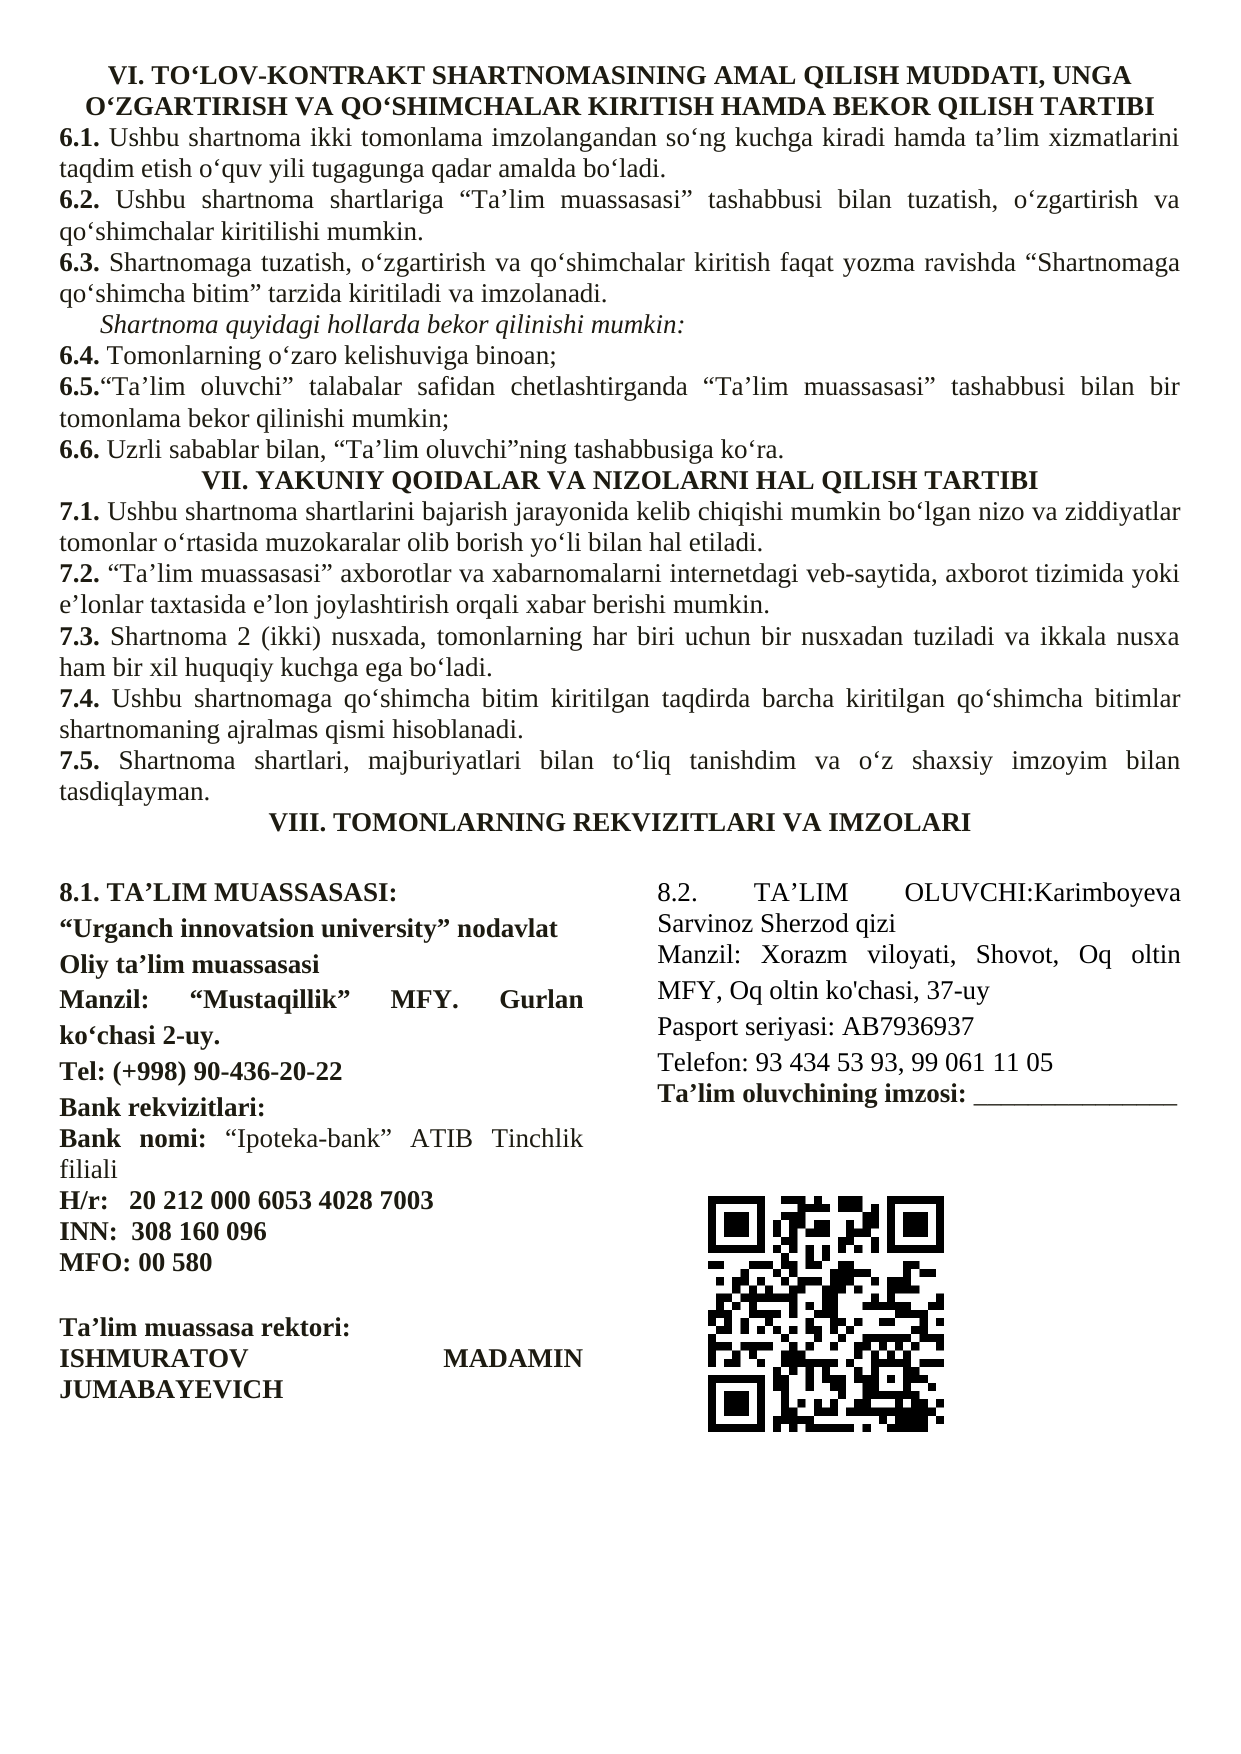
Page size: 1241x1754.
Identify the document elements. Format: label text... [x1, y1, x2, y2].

text Bank rekvizitlari: [59, 1091, 583, 1122]
text Pasport seriyasi: AB7936937 [657, 1010, 1181, 1041]
text 7.1. Ushbu shartnoma shartlarini bajarish jarayonida kelib chiqishi mumkin bo‘lgan nizo va ziddiyatlar tomonlar o‘rtasida muzokaralar olib borish yo‘li bilan hal etiladi. [59, 495, 1181, 557]
text 8.2. TA’LIM OLUVCHI:Karimboyeva Sarvinoz Sherzod qizi [657, 876, 1181, 938]
text Shartnoma quyidagi hollarda bekor qilinishi mumkin: [59, 308, 1181, 339]
text 7.3. Shartnoma 2 (ikki) nusxada, tomonlarning har biri uchun bir nusxadan tuziladi va ikkala nusxa ham bir xil huquqiy kuchga ega bo‘ladi. [59, 620, 1181, 682]
text 6.6. Uzrli sabablar bilan, “Ta’lim oluvchi”ning tashabbusiga ko‘ra. [59, 433, 1181, 464]
text 7.5. Shartnoma shartlari, majburiyatlari bilan to‘liq tanishdim va o‘z shaxsiy imzoyim bilan tasdiqlayman. [59, 744, 1181, 807]
text 6.3. Shartnomaga tuzatish, o‘zgartirish va qo‘shimchalar kiritish faqat yozma ravishda “Shartnomaga qo‘shimcha bitim” tarzida kiritiladi va imzolanadi. [59, 246, 1181, 308]
text 6.2. Ushbu shartnoma shartlariga “Ta’lim muassasasi” tashabbusi bilan tuzatish, o‘zgartirish va qo‘shimchalar kiritilishi mumkin. [59, 184, 1181, 246]
text VIII. TOMONLARNING REKVIZITLARI VA IMZOLARI [59, 807, 1181, 838]
text Ta’lim muassasa rektori: [59, 1311, 583, 1342]
text MFO: 00 580 [59, 1246, 583, 1277]
text VI. TO‘LOV-KONTRAKT SHARTNOMASINING AMAL QILISH MUDDATI, UNGA O‘ZGARTIRISH VA QO‘SHIMCHALAR KIRITISH HAMDA BEKOR QILISH TARTIBI [59, 59, 1181, 121]
text VII. YAKUNIY QOIDALAR VA NIZOLARNI HAL QILISH TARTIBI [59, 464, 1181, 495]
text Bank nomi: “Ipoteka-bank” ATIB Tinchlik filiali [59, 1122, 583, 1184]
text 8.1. TA’LIM MUASSASASI: [59, 876, 583, 907]
text Telefon: 93 434 53 93, 99 061 11 05 [657, 1046, 1181, 1077]
text 6.1. Ushbu shartnoma ikki tomonlama imzolangandan so‘ng kuchga kiradi hamda ta’lim xizmatlarini taqdim etish o‘quv yili tugagunga qadar amalda bo‘ladi. [59, 121, 1181, 184]
text 7.2. “Ta’lim muassasasi” axborotlar va xabarnomalarni internetdagi veb-saytida, axborot tizimida yoki e’lonlar taxtasida e’lon joylashtirish orqali xabar berishi mumkin. [59, 557, 1181, 620]
picture [675, 1164, 976, 1464]
text Manzil: Xorazm viloyati, Shovot, Oq oltin MFY, Oq oltin ko'chasi, 37-uy [657, 938, 1181, 1005]
text 7.4. Ushbu shartnomaga qo‘shimcha bitim kiritilgan taqdirda barcha kiritilgan qo‘shimcha bitimlar shartnomaning ajralmas qismi hisoblanadi. [59, 682, 1181, 744]
text 6.5.“Ta’lim oluvchi” talabalar safidan chetlashtirganda “Ta’lim muassasasi” tashabbusi bilan bir tomonlama bekor qilinishi mumkin; [59, 371, 1181, 433]
text H/r: 20 212 000 6053 4028 7003 [59, 1184, 583, 1215]
text Ta’lim oluvchining imzosi: _______________ [657, 1077, 1181, 1108]
text Tel: (+998) 90-436-20-22 [59, 1055, 583, 1086]
text Manzil: “Mustaqillik” MFY. Gurlan koʻchasi 2-uy. [59, 983, 583, 1050]
text “Urganch innovatsion university” nodavlat Oliy ta’lim muassasasi [59, 912, 583, 979]
text INN: 308 160 096 [59, 1215, 583, 1246]
text ISHMURATOV MADAMIN JUMABAYEVICH [59, 1342, 583, 1404]
text 6.4. Tomonlarning o‘zaro kelishuviga binoan; [59, 339, 1181, 371]
